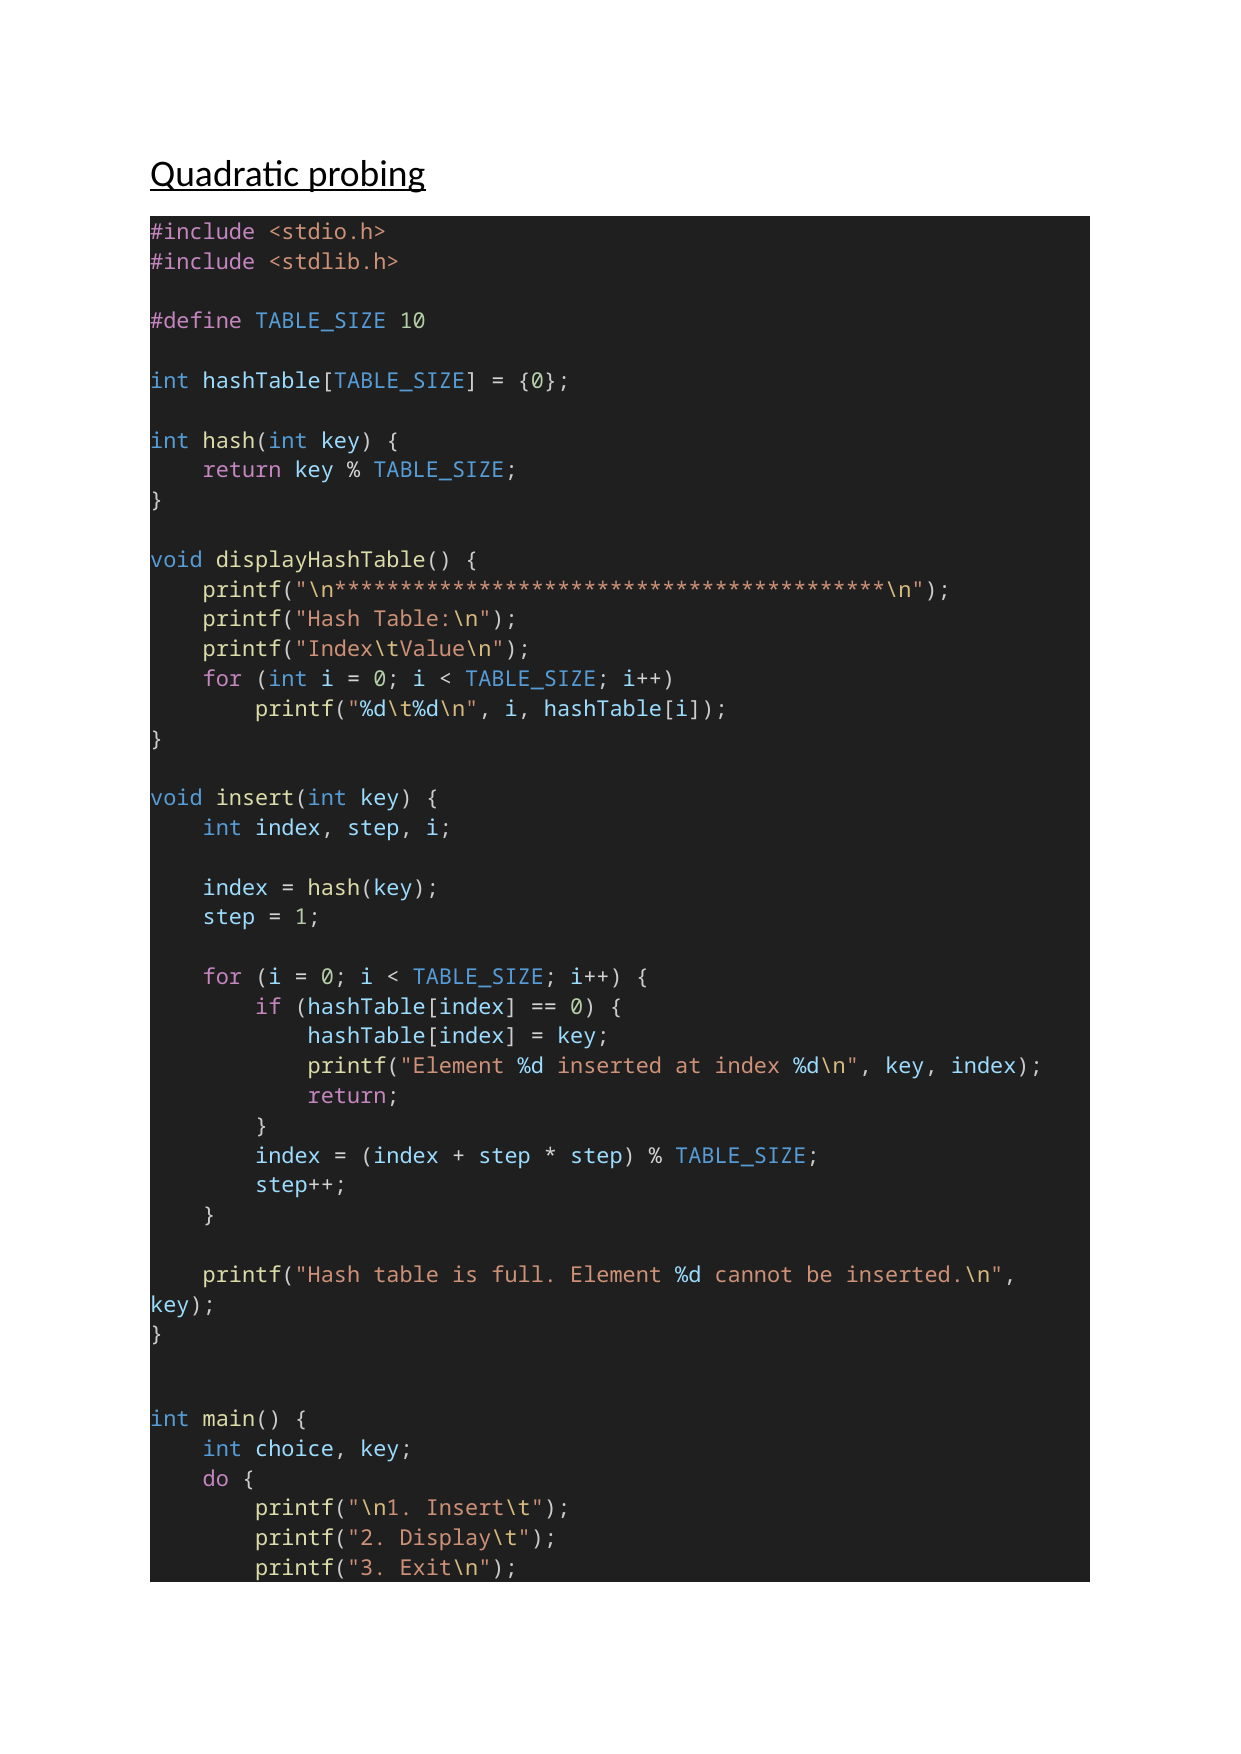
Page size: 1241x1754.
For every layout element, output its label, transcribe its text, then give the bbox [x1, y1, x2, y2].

text for (int i = 0; i < TABLE_SIZE; i++) [150, 663, 1090, 693]
text printf("Hash table is full. Element %d cannot be inserted.\n", key); [150, 1259, 1090, 1318]
text } [150, 1199, 1090, 1229]
text void insert(int key) { [150, 782, 1090, 812]
text hashTable[index] = key; [150, 1021, 1090, 1050]
text printf("Hash Table:\n"); [150, 603, 1090, 633]
text int main() { [150, 1403, 1090, 1433]
text } [150, 723, 1090, 752]
text void displayHashTable() { [150, 544, 1090, 574]
text } [150, 1318, 1090, 1348]
text for (i = 0; i < TABLE_SIZE; i++) { [150, 961, 1090, 991]
text do { [150, 1463, 1090, 1492]
text if (hashTable[index] == 0) { [150, 991, 1090, 1021]
text return key % TABLE_SIZE; [150, 454, 1090, 484]
text int choice, key; [150, 1433, 1090, 1463]
text #include <stdlib.h> [150, 246, 1090, 276]
text step++; [150, 1169, 1090, 1199]
text printf("\n******************************************\n"); [150, 574, 1090, 603]
text int index, step, i; [150, 812, 1090, 842]
text printf("\n1. Insert\t"); [150, 1492, 1090, 1522]
text Quadratic probing [150, 150, 1090, 196]
text printf("3. Exit\n"); [150, 1552, 1090, 1582]
text printf("Index\tValue\n"); [150, 633, 1090, 663]
text } [150, 484, 1090, 514]
text printf("Element %d inserted at index %d\n", key, index); [150, 1050, 1090, 1080]
text return; [150, 1080, 1090, 1110]
text #define TABLE_SIZE 10 [150, 306, 1090, 335]
text index = (index + step * step) % TABLE_SIZE; [150, 1140, 1090, 1169]
text int hashTable[TABLE_SIZE] = {0}; [150, 365, 1090, 395]
text int hash(int key) { [150, 425, 1090, 454]
text #include <stdio.h> [150, 216, 1090, 246]
text step = 1; [150, 901, 1090, 931]
text index = hash(key); [150, 872, 1090, 901]
text printf("%d\t%d\n", i, hashTable[i]); [150, 693, 1090, 723]
text printf("2. Display\t"); [150, 1522, 1090, 1552]
text } [150, 1110, 1090, 1140]
